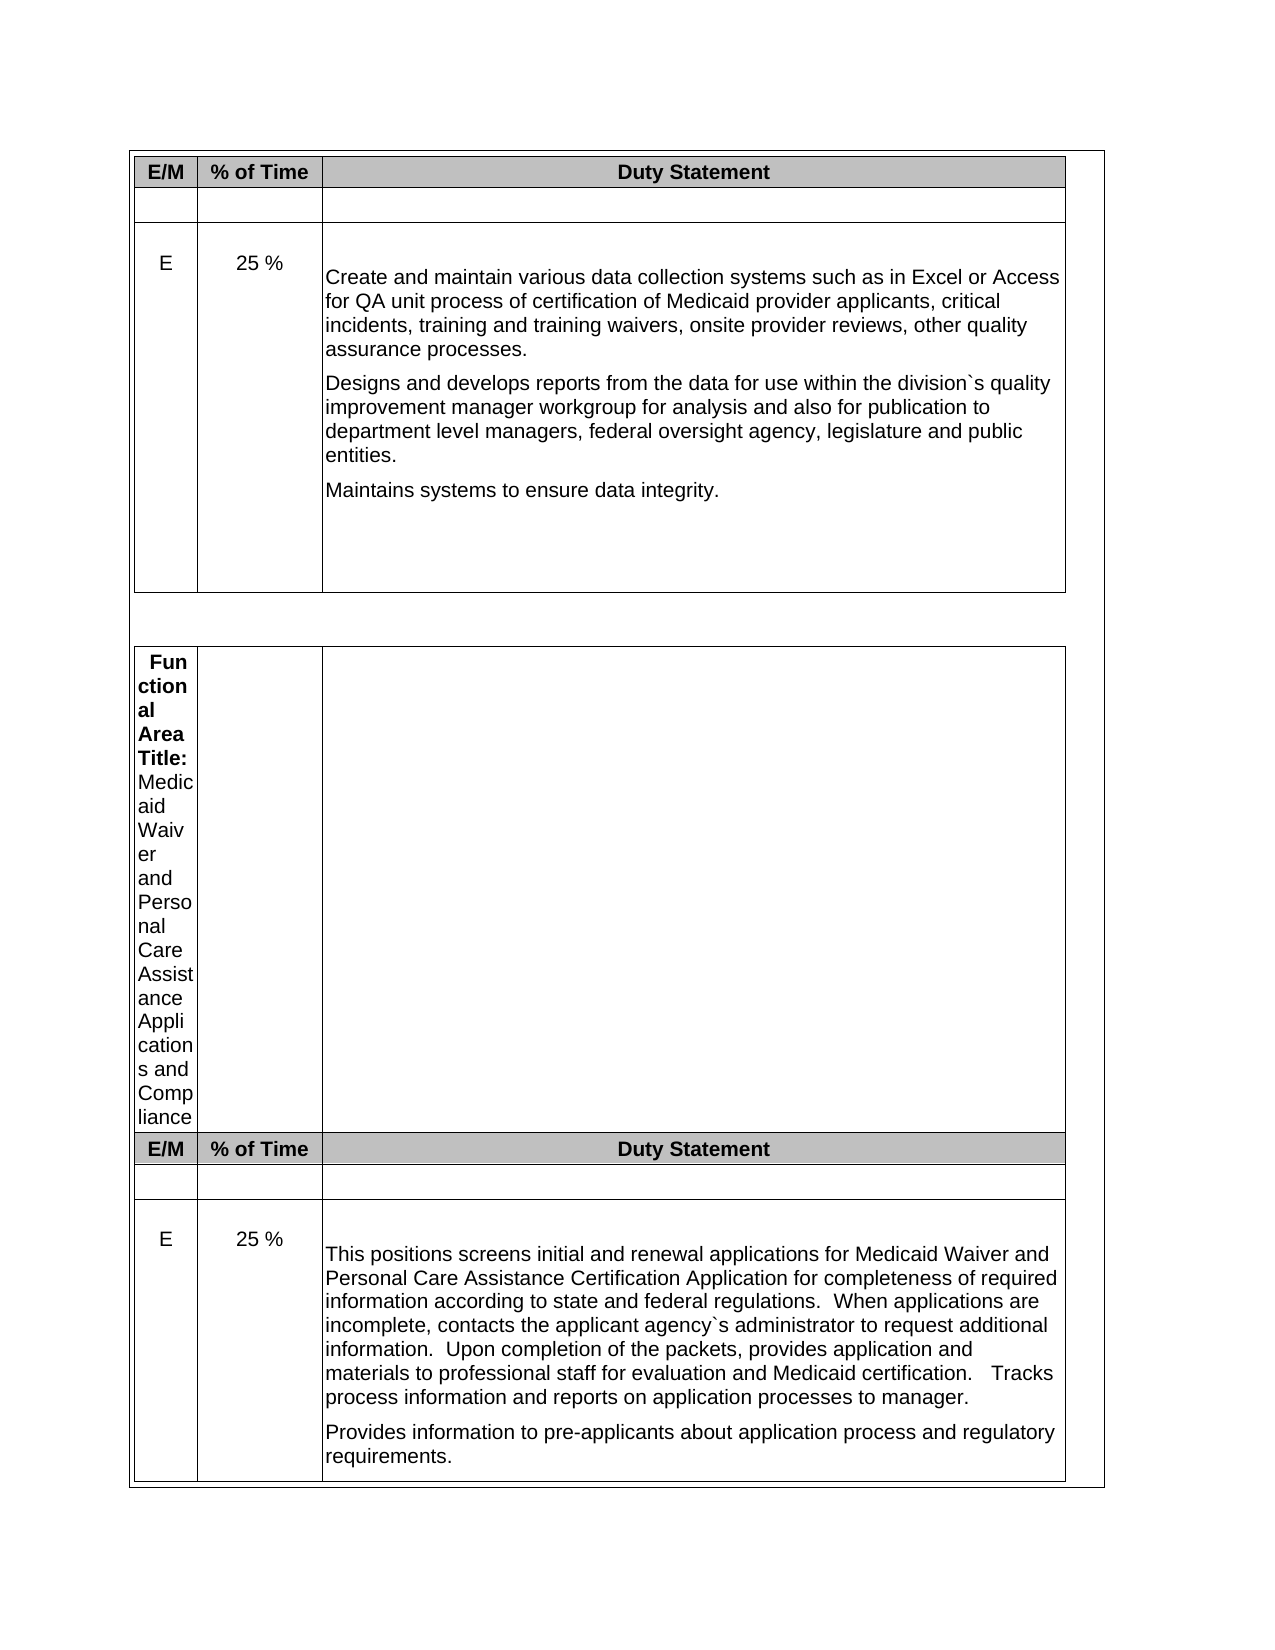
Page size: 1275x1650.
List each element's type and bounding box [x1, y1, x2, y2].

table_cell [130, 151, 1104, 1487]
